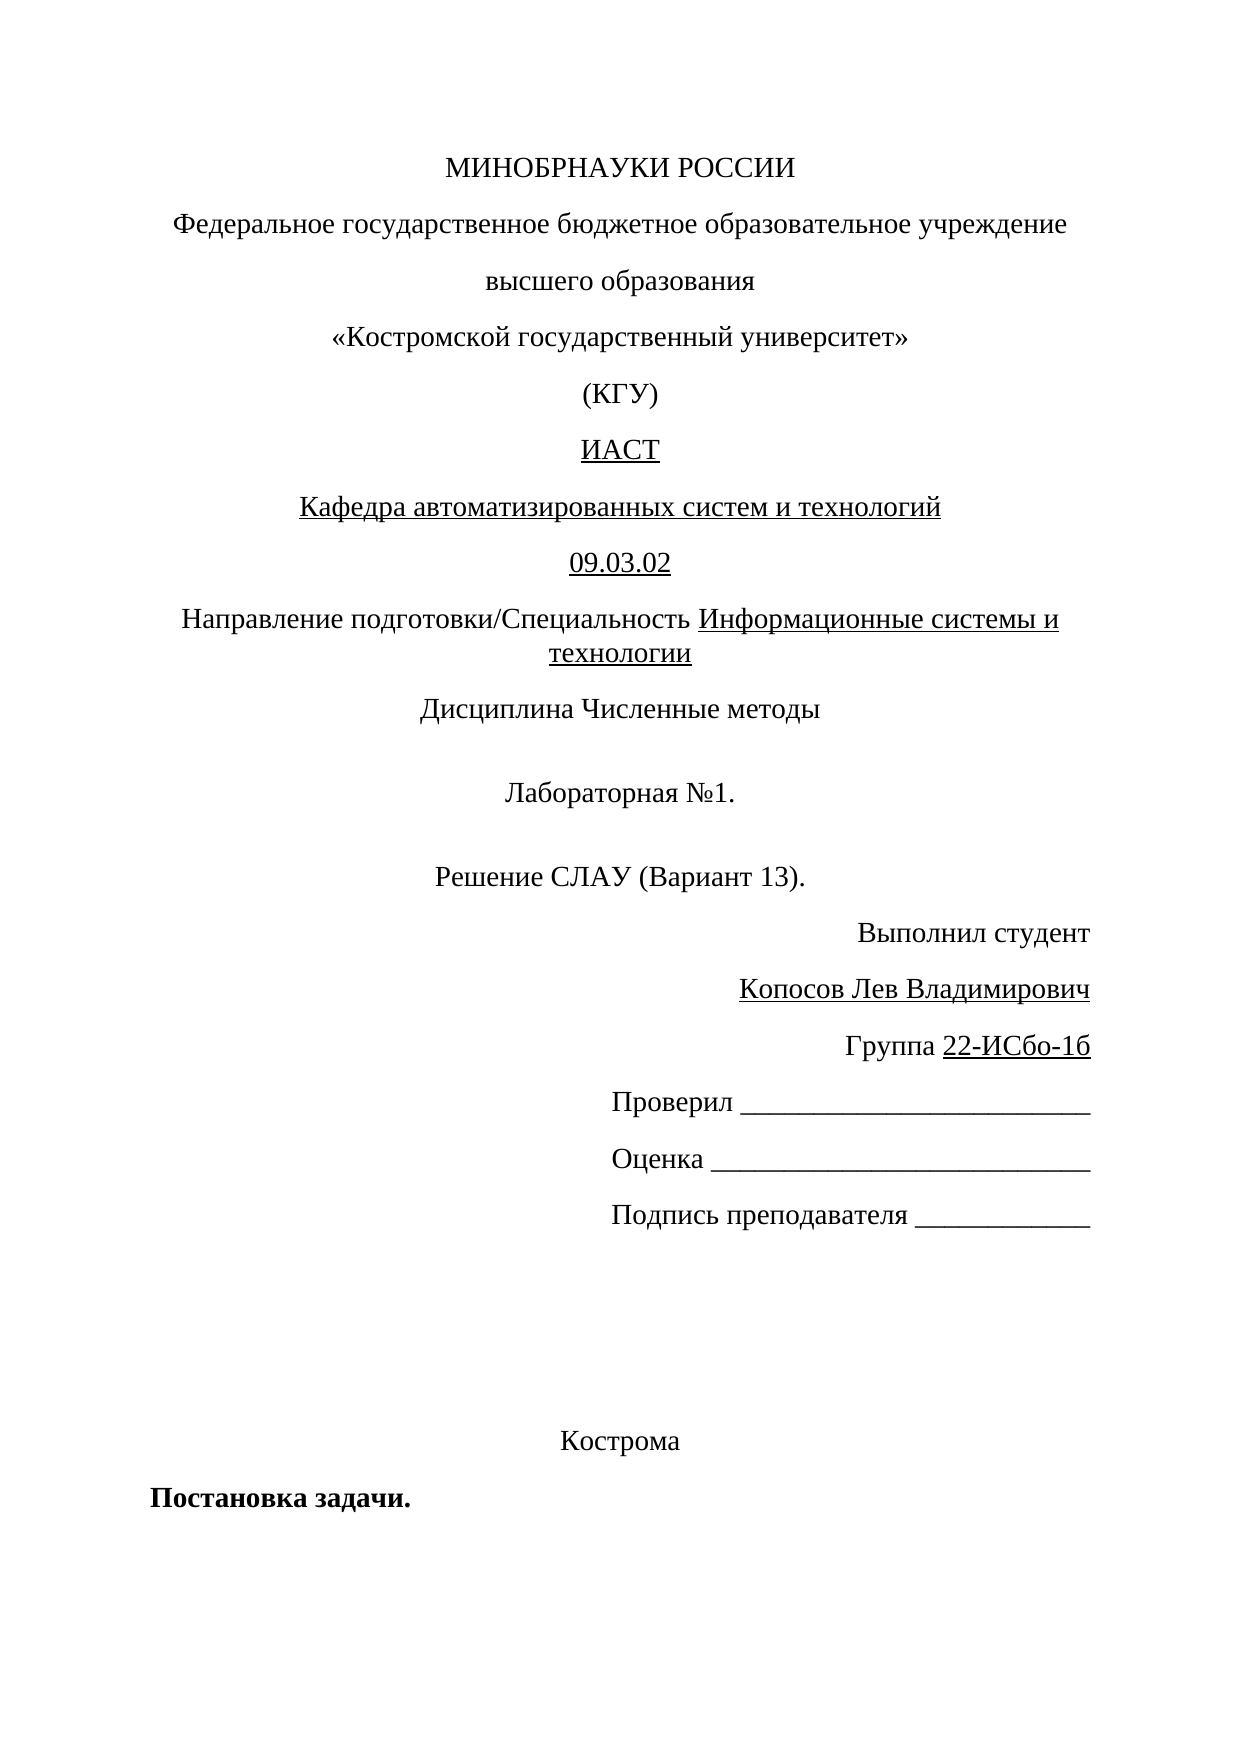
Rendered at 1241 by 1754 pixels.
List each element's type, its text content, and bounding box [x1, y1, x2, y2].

text Подпись преподавателя ____________ [150, 1197, 1090, 1231]
text Кострома [150, 1423, 1090, 1457]
text 09.03.02 [150, 545, 1090, 579]
text Постановка задачи. [150, 1480, 1090, 1513]
text МИНОБРНАУКИ РОССИИ [150, 150, 1090, 183]
text Направление подготовки/Специальность Информационные системы и технологии [150, 602, 1090, 669]
text высшего образования [150, 263, 1090, 296]
text Группа 22-ИСбо-1б [150, 1028, 1090, 1062]
text «Костромской государственный университет» [150, 319, 1090, 353]
subtitle Решение СЛАУ (Вариант 13). [150, 859, 1090, 892]
text ИАСТ [150, 432, 1090, 466]
text (КГУ) [150, 376, 1090, 409]
text Выполнил студент [150, 915, 1090, 949]
text Оценка __________________________ [150, 1141, 1090, 1174]
text Копосов Лев Владимирович [150, 972, 1090, 1005]
subtitle Лабораторная №1. [150, 775, 1090, 809]
text Проверил ________________________ [150, 1084, 1090, 1118]
text Кафедра автоматизированных систем и технологий [150, 489, 1090, 522]
text Федеральное государственное бюджетное образовательное учреждение [150, 206, 1090, 240]
text Дисциплина Численные методы [150, 692, 1090, 725]
